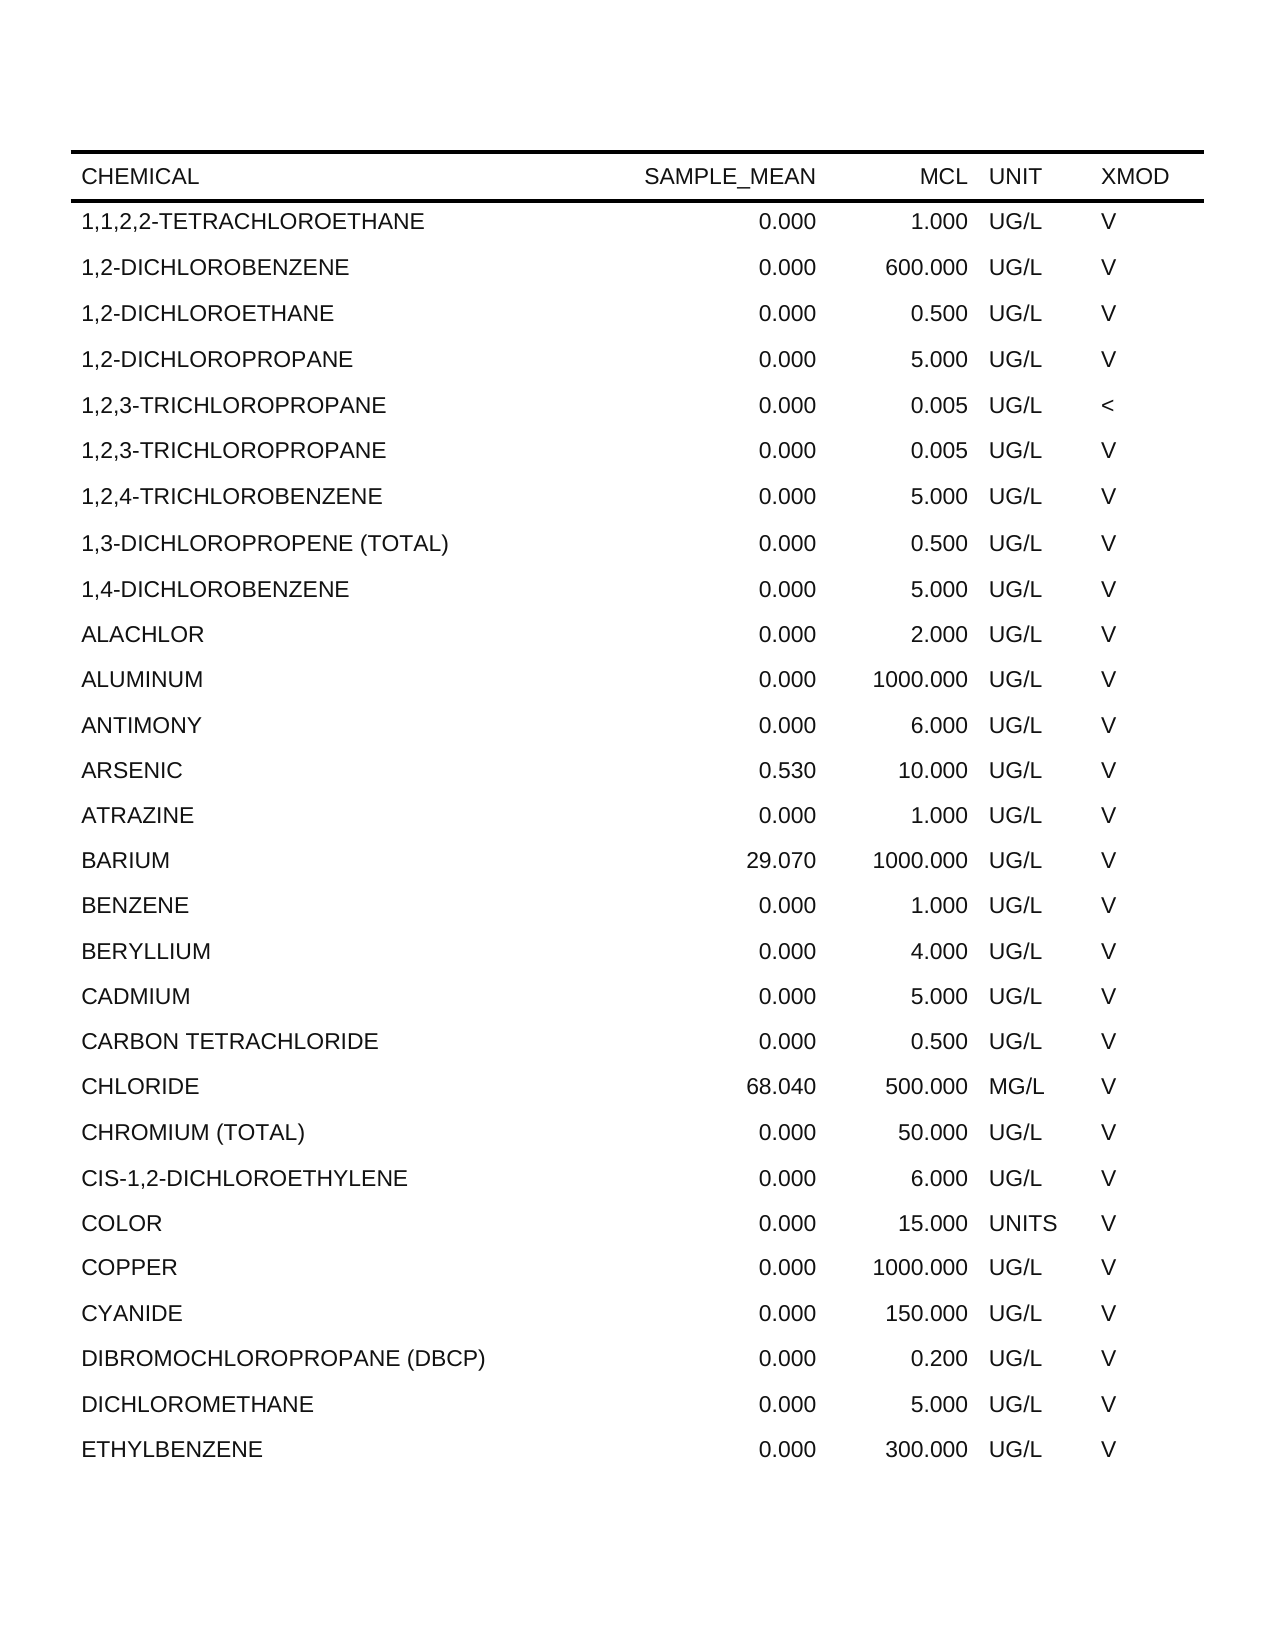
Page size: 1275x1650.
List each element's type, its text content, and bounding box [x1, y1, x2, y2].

table_cell 0.000 [614, 1109, 826, 1156]
table_cell DICHLOROMETHANE [71, 1382, 614, 1427]
table_cell 1,2-DICHLOROPROPANE [71, 336, 614, 382]
table_cell CYANIDE [71, 1290, 614, 1335]
table_header MCL [826, 154, 978, 198]
table_cell 0.000 [614, 883, 826, 928]
table_cell 0.000 [614, 974, 826, 1019]
table_cell UG/L [978, 474, 1090, 519]
table_cell 0.000 [614, 928, 826, 973]
table_cell UG/L [978, 974, 1090, 1019]
table_cell UG/L [978, 612, 1090, 657]
table_cell 1,3-DICHLOROPROPENE (TOTAL) [71, 519, 614, 566]
table_cell 1000.000 [826, 1245, 978, 1290]
table_cell 1,2,4-TRICHLOROBENZENE [71, 474, 614, 519]
table_cell V [1090, 428, 1204, 473]
table_cell 0.200 [826, 1335, 978, 1382]
table_cell 2.000 [826, 612, 978, 657]
table_cell 1,2,3-TRICHLOROPROPANE [71, 428, 614, 473]
table_cell UNITS [978, 1201, 1090, 1245]
table_cell ARSENIC [71, 748, 614, 793]
table_cell CADMIUM [71, 974, 614, 1019]
table_cell CHROMIUM (TOTAL) [71, 1109, 614, 1156]
table_cell V [1090, 1064, 1204, 1109]
table_cell 0.000 [614, 702, 826, 747]
table_cell V [1090, 928, 1204, 973]
table_cell 0.000 [614, 428, 826, 473]
table_cell 5.000 [826, 1382, 978, 1427]
table_cell V [1090, 838, 1204, 883]
table_header XMOD [1090, 154, 1204, 198]
table_cell 0.000 [614, 290, 826, 336]
table_cell UG/L [978, 382, 1090, 428]
table_cell 50.000 [826, 1109, 978, 1156]
table_cell 0.000 [614, 244, 826, 290]
table_cell 6.000 [826, 702, 978, 747]
table_cell 0.005 [826, 382, 978, 428]
table_cell UG/L [978, 1245, 1090, 1290]
table_cell V [1090, 1109, 1204, 1156]
table_cell 0.500 [826, 1019, 978, 1064]
table_cell V [1090, 1156, 1204, 1201]
table_cell V [1090, 1245, 1204, 1290]
table_cell UG/L [978, 883, 1090, 928]
table_cell 68.040 [614, 1064, 826, 1109]
table_cell 0.000 [614, 793, 826, 838]
table_cell V [1090, 336, 1204, 382]
table_cell UG/L [978, 428, 1090, 473]
table_cell UG/L [978, 336, 1090, 382]
table_cell UG/L [978, 702, 1090, 747]
table_cell V [1090, 1382, 1204, 1427]
table_cell UG/L [978, 1019, 1090, 1064]
table_cell 1000.000 [826, 657, 978, 702]
table_cell UG/L [978, 1427, 1090, 1472]
table_cell V [1090, 612, 1204, 657]
table_cell CIS-1,2-DICHLOROETHYLENE [71, 1156, 614, 1201]
table_cell ATRAZINE [71, 793, 614, 838]
table_cell V [1090, 883, 1204, 928]
table_cell ANTIMONY [71, 702, 614, 747]
table_cell 500.000 [826, 1064, 978, 1109]
table_cell V [1090, 748, 1204, 793]
table_cell CARBON TETRACHLORIDE [71, 1019, 614, 1064]
table_cell 1.000 [826, 883, 978, 928]
table_cell 0.500 [826, 519, 978, 566]
table_cell 0.000 [614, 657, 826, 702]
table_cell 1,2,3-TRICHLOROPROPANE [71, 382, 614, 428]
table_header CHEMICAL [71, 154, 614, 198]
table_cell 0.000 [614, 382, 826, 428]
table_cell UG/L [978, 290, 1090, 336]
table_cell V [1090, 793, 1204, 838]
table_cell 5.000 [826, 566, 978, 612]
table_cell 5.000 [826, 336, 978, 382]
table_cell V [1090, 1427, 1204, 1472]
table_cell ALUMINUM [71, 657, 614, 702]
table_cell 0.000 [614, 1335, 826, 1382]
table_cell BARIUM [71, 838, 614, 883]
table_cell 0.000 [614, 612, 826, 657]
table_cell UG/L [978, 519, 1090, 566]
table_cell V [1090, 1290, 1204, 1335]
table_cell V [1090, 974, 1204, 1019]
table_cell COLOR [71, 1201, 614, 1245]
table_cell ETHYLBENZENE [71, 1427, 614, 1472]
table_cell ALACHLOR [71, 612, 614, 657]
table_cell 1.000 [826, 203, 978, 244]
table_cell 0.000 [614, 336, 826, 382]
table_cell V [1090, 1019, 1204, 1064]
table_cell 600.000 [826, 244, 978, 290]
table_cell MG/L [978, 1064, 1090, 1109]
table_cell COPPER [71, 1245, 614, 1290]
table_cell UG/L [978, 1335, 1090, 1382]
table_cell UG/L [978, 203, 1090, 244]
table_cell 0.530 [614, 748, 826, 793]
table_cell 1.000 [826, 793, 978, 838]
table_cell 0.000 [614, 203, 826, 244]
table_cell 150.000 [826, 1290, 978, 1335]
table_cell 0.000 [614, 1290, 826, 1335]
table_cell UG/L [978, 793, 1090, 838]
table_cell 1,1,2,2-TETRACHLOROETHANE [71, 203, 614, 244]
table_cell DIBROMOCHLOROPROPANE (DBCP) [71, 1335, 614, 1382]
table_cell UG/L [978, 244, 1090, 290]
table_cell UG/L [978, 657, 1090, 702]
table_cell V [1090, 566, 1204, 612]
table_cell 0.000 [614, 1019, 826, 1064]
table_cell 0.005 [826, 428, 978, 473]
table_cell < [1090, 382, 1204, 428]
table_cell BERYLLIUM [71, 928, 614, 973]
table_cell UG/L [978, 748, 1090, 793]
table_cell 0.500 [826, 290, 978, 336]
table_cell 0.000 [614, 1382, 826, 1427]
table_cell 5.000 [826, 474, 978, 519]
table_cell 0.000 [614, 1245, 826, 1290]
table_cell 29.070 [614, 838, 826, 883]
table_cell V [1090, 1201, 1204, 1245]
table_cell 5.000 [826, 974, 978, 1019]
table_cell UG/L [978, 928, 1090, 973]
table_cell V [1090, 657, 1204, 702]
table_cell 0.000 [614, 519, 826, 566]
table_cell 0.000 [614, 1427, 826, 1472]
table_cell V [1090, 474, 1204, 519]
table_cell V [1090, 203, 1204, 244]
table_cell BENZENE [71, 883, 614, 928]
table_cell 4.000 [826, 928, 978, 973]
table_cell UG/L [978, 838, 1090, 883]
table_cell V [1090, 244, 1204, 290]
table_cell UG/L [978, 1109, 1090, 1156]
table_cell 1,2-DICHLOROBENZENE [71, 244, 614, 290]
table_cell 6.000 [826, 1156, 978, 1201]
table_cell 300.000 [826, 1427, 978, 1472]
table_cell 1,2-DICHLOROETHANE [71, 290, 614, 336]
table_cell V [1090, 1335, 1204, 1382]
table_cell 0.000 [614, 474, 826, 519]
table_cell 10.000 [826, 748, 978, 793]
table_cell 0.000 [614, 1156, 826, 1201]
table_cell UG/L [978, 1156, 1090, 1201]
table_cell UG/L [978, 1382, 1090, 1427]
table_cell 1000.000 [826, 838, 978, 883]
table_cell CHLORIDE [71, 1064, 614, 1109]
table_cell 0.000 [614, 566, 826, 612]
table_cell V [1090, 519, 1204, 566]
table_header SAMPLE_MEAN [614, 154, 826, 198]
table_cell 15.000 [826, 1201, 978, 1245]
table_cell V [1090, 702, 1204, 747]
table_header UNIT [978, 154, 1090, 198]
table_cell V [1090, 290, 1204, 336]
table_cell 0.000 [614, 1201, 826, 1245]
table_cell UG/L [978, 566, 1090, 612]
table_cell UG/L [978, 1290, 1090, 1335]
table_cell 1,4-DICHLOROBENZENE [71, 566, 614, 612]
